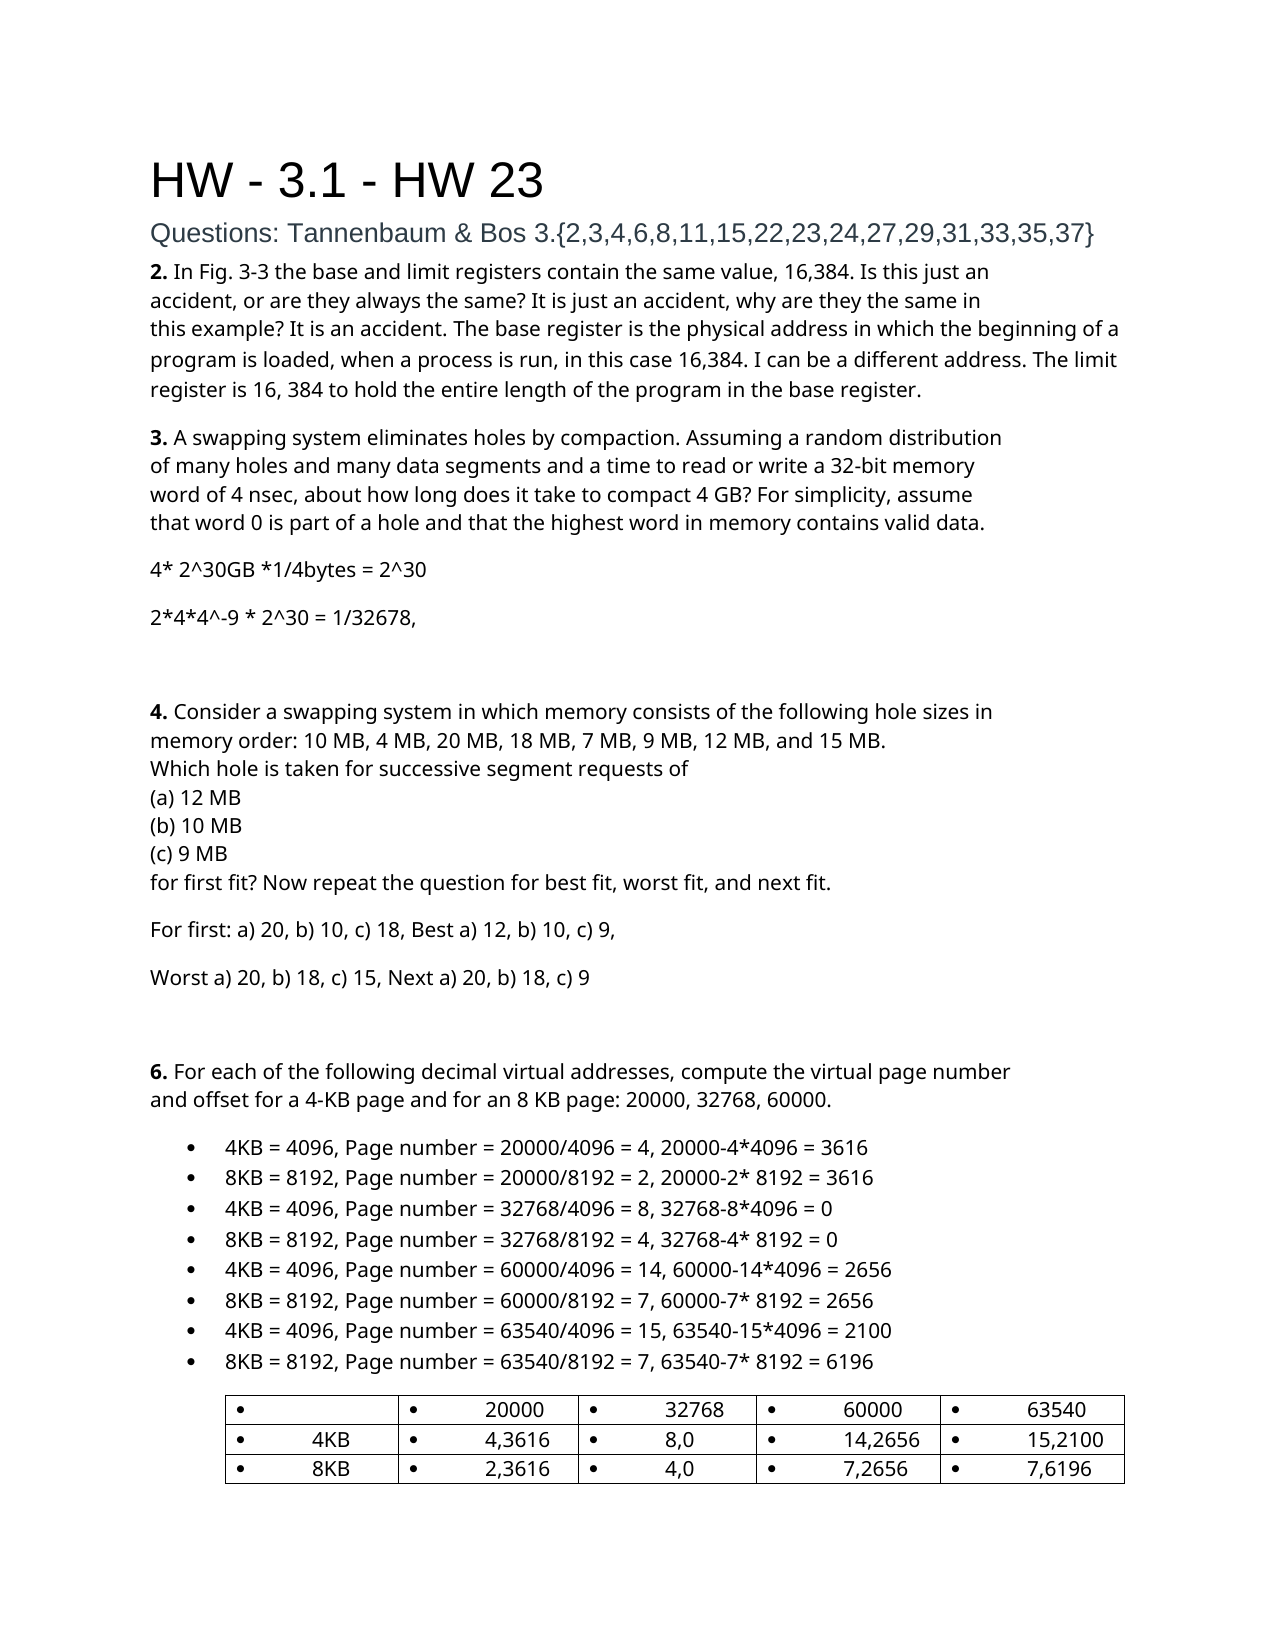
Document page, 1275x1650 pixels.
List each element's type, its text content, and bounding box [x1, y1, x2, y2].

text (a) 12 MB [150, 783, 1125, 811]
list 8KB = 8192, Page number = 20000/8192 = 2, 20000-2* 8192 = 3616 [187, 1163, 1125, 1192]
text and offset for a 4-KB page and for an 8 KB page: 20000, 32768, 60000. [150, 1086, 1125, 1114]
text 3. A swapping system eliminates holes by compaction. Assuming a random distribution [150, 423, 1125, 451]
table_header 32768 [579, 1396, 756, 1424]
table_header 63540 [941, 1396, 1124, 1424]
table_cell 8,0 [579, 1425, 756, 1453]
text memory order: 10 MB, 4 MB, 20 MB, 18 MB, 7 MB, 9 MB, 12 MB, and 15 MB. [150, 726, 1125, 754]
text 4* 2^30GB *1/4bytes = 2^30 [150, 556, 1125, 584]
table_cell 4,3616 [399, 1425, 578, 1453]
text (c) 9 MB [150, 839, 1125, 868]
text accident, or are they always the same? It is just an accident, why are they the same in [150, 286, 1125, 314]
table_cell 14,2656 [757, 1425, 940, 1453]
table_cell 15,2100 [941, 1425, 1124, 1453]
table_cell 4,0 [579, 1455, 756, 1483]
text for first fit? Now repeat the question for best fit, worst fit, and next fit. [150, 868, 1125, 896]
table_cell 7,2656 [757, 1455, 940, 1483]
text that word 0 is part of a hole and that the highest word in memory contains valid data. [150, 508, 1125, 537]
text word of 4 nsec, about how long does it take to compact 4 GB? For simplicity, assume [150, 480, 1125, 508]
list 4KB = 4096, Page number = 60000/4096 = 14, 60000-14*4096 = 2656 [187, 1255, 1125, 1284]
text 6. For each of the following decimal virtual addresses, compute the virtual page number [150, 1057, 1125, 1086]
list 4KB = 4096, Page number = 32768/4096 = 8, 32768-8*4096 = 0 [187, 1194, 1125, 1223]
text (b) 10 MB [150, 811, 1125, 839]
list 4KB = 4096, Page number = 63540/4096 = 15, 63540-15*4096 = 2100 [187, 1317, 1125, 1345]
text Worst a) 20, b) 18, c) 15, Next a) 20, b) 18, c) 9 [150, 963, 1125, 991]
table_header [226, 1396, 398, 1424]
list 8KB = 8192, Page number = 63540/8192 = 7, 63540-7* 8192 = 6196 [187, 1347, 1125, 1376]
table_cell 4KB [226, 1425, 398, 1453]
list 8KB = 8192, Page number = 60000/8192 = 7, 60000-7* 8192 = 2656 [187, 1286, 1125, 1314]
text HW - 3.1 - HW 23 [150, 150, 1125, 207]
table_header 20000 [399, 1396, 578, 1424]
text For first: a) 20, b) 10, c) 18, Best a) 12, b) 10, c) 9, [150, 915, 1125, 944]
text Questions: Tannenbaum & Bos 3.{2,3,4,6,8,11,15,22,23,24,27,29,31,33,35,37} [150, 217, 1125, 248]
table_cell 8KB [226, 1455, 398, 1483]
list 8KB = 8192, Page number = 32768/8192 = 4, 32768-4* 8192 = 0 [187, 1225, 1125, 1253]
text 2*4*4^-9 * 2^30 = 1/32678, [150, 603, 1125, 631]
table_cell 2,3616 [399, 1455, 578, 1483]
text this example? It is an accident. The base register is the physical address in which the beginning of a program is loaded, when a process is run, in this case 16,384. I can be a different address. The limit register is 16, 384 to hold the entire length of the program in the base register. [150, 314, 1125, 404]
table_header 60000 [757, 1396, 940, 1424]
text 4. Consider a swapping system in which memory consists of the following hole sizes in [150, 697, 1125, 726]
text of many holes and many data segments and a time to read or write a 32-bit memory [150, 451, 1125, 480]
text 2. In Fig. 3-3 the base and limit registers contain the same value, 16,384. Is this just an [150, 257, 1125, 286]
list 4KB = 4096, Page number = 20000/4096 = 4, 20000-4*4096 = 3616 [187, 1133, 1125, 1161]
text Which hole is taken for successive segment requests of [150, 754, 1125, 783]
table_cell 7,6196 [941, 1455, 1124, 1483]
